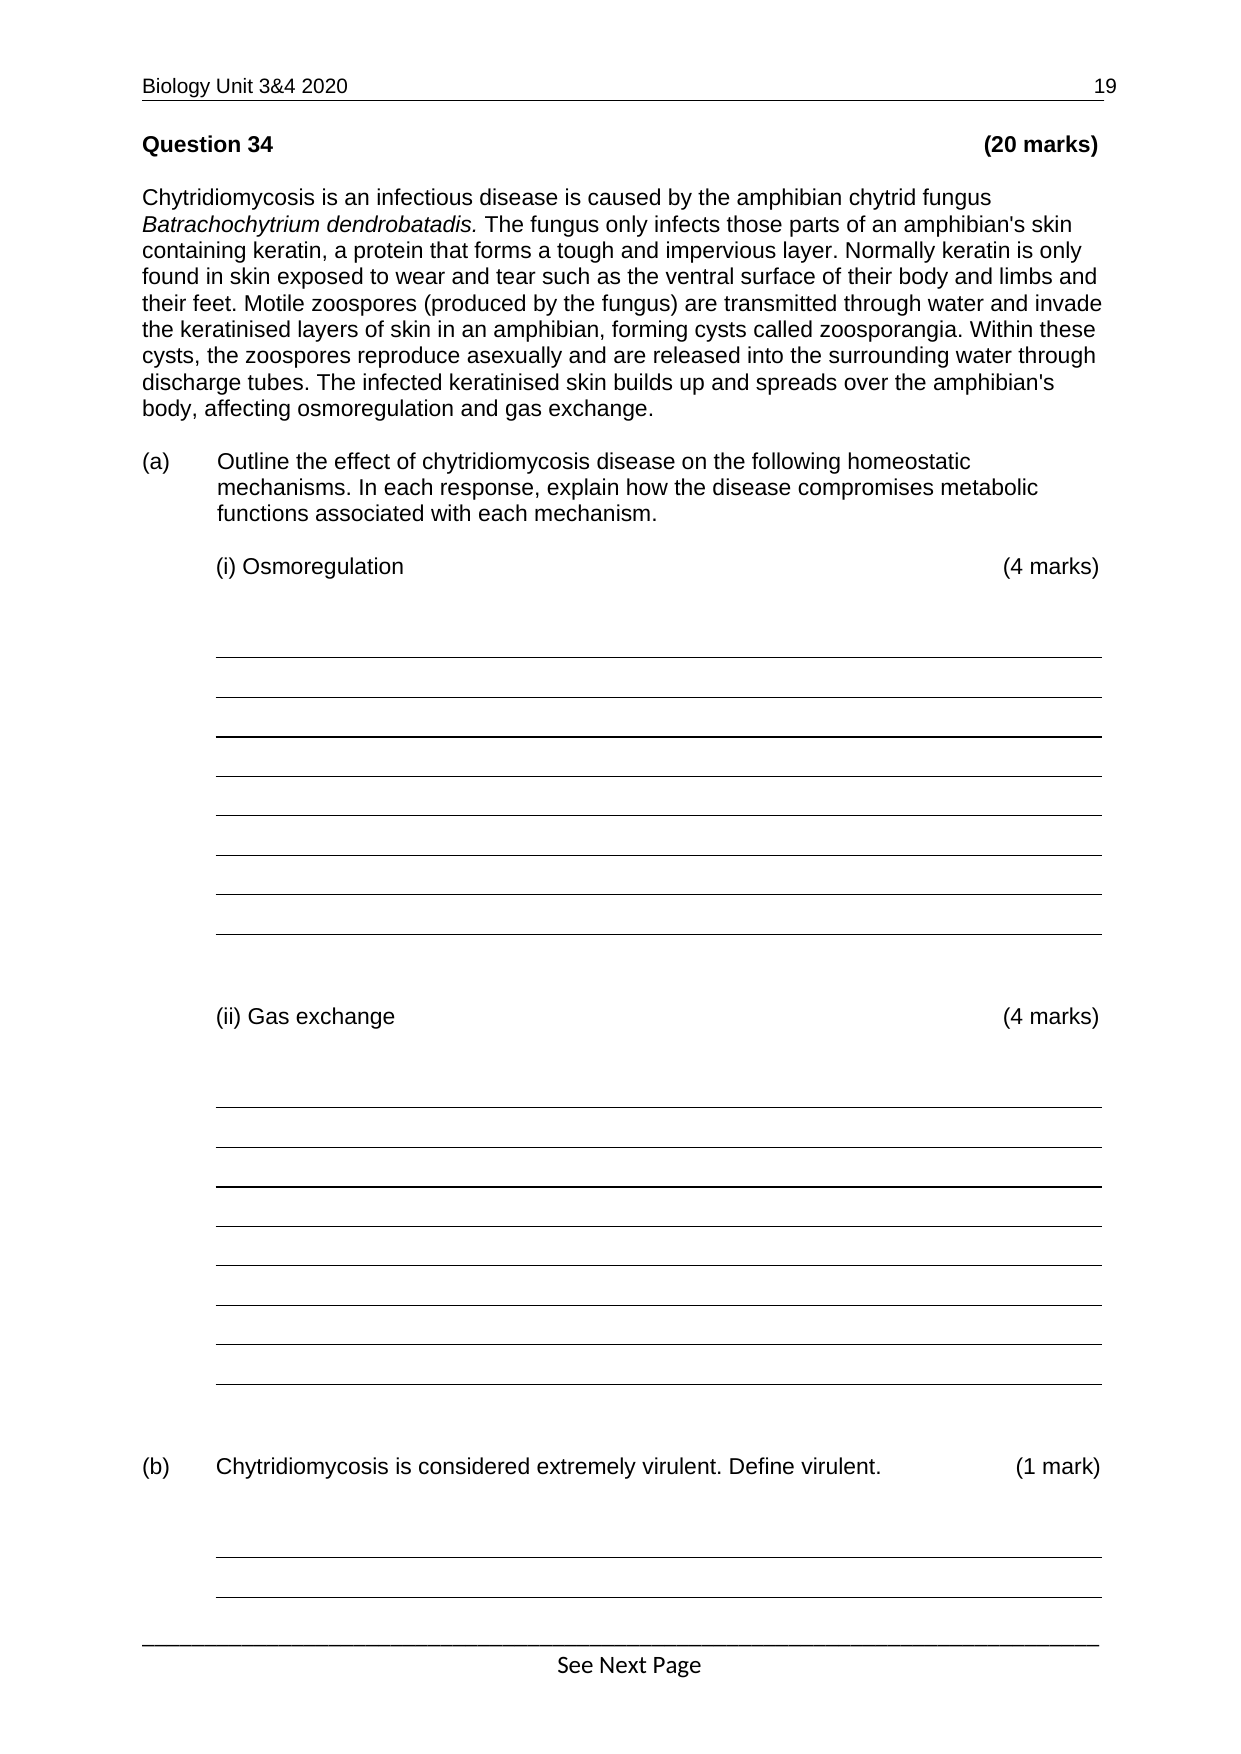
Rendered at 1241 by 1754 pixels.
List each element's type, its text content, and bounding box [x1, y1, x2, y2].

text (ii) Gas exchange (4 marks) [142, 1003, 1104, 1029]
text (i) Osmoregulation (4 marks) [142, 553, 1104, 579]
text (b) Chytridiomycosis is considered extremely virulent. Define virulent. (1 mark) [142, 1453, 1104, 1479]
text Question 34 (20 marks) [142, 131, 1104, 158]
text Chytridiomycosis is an infectious disease is caused by the amphibian chytrid fungus Batrachochytrium dendrobatadis. The fungus only infects those parts of an amphibian's skin containing keratin, a protein that forms a tough and impervious layer. Normally keratin is only found in skin exposed to wear and tear such as the ventral surface of their body and limbs and their feet. Motile zoospores (produced by the fungus) are transmitted through water and invade the keratinised layers of skin in an amphibian, forming cysts called zoosporangia. Within these cysts, the zoospores reproduce asexually and are released into the surrounding water through discharge tubes. The infected keratinised skin builds up and spreads over the amphibian's body, affecting osmoregulation and gas exchange. [142, 184, 1104, 421]
text (a) Outline the effect of chytridiomycosis disease on the following homeostatic mechanisms. In each response, explain how the disease compromises metabolic functions associated with each mechanism. [142, 448, 1104, 527]
